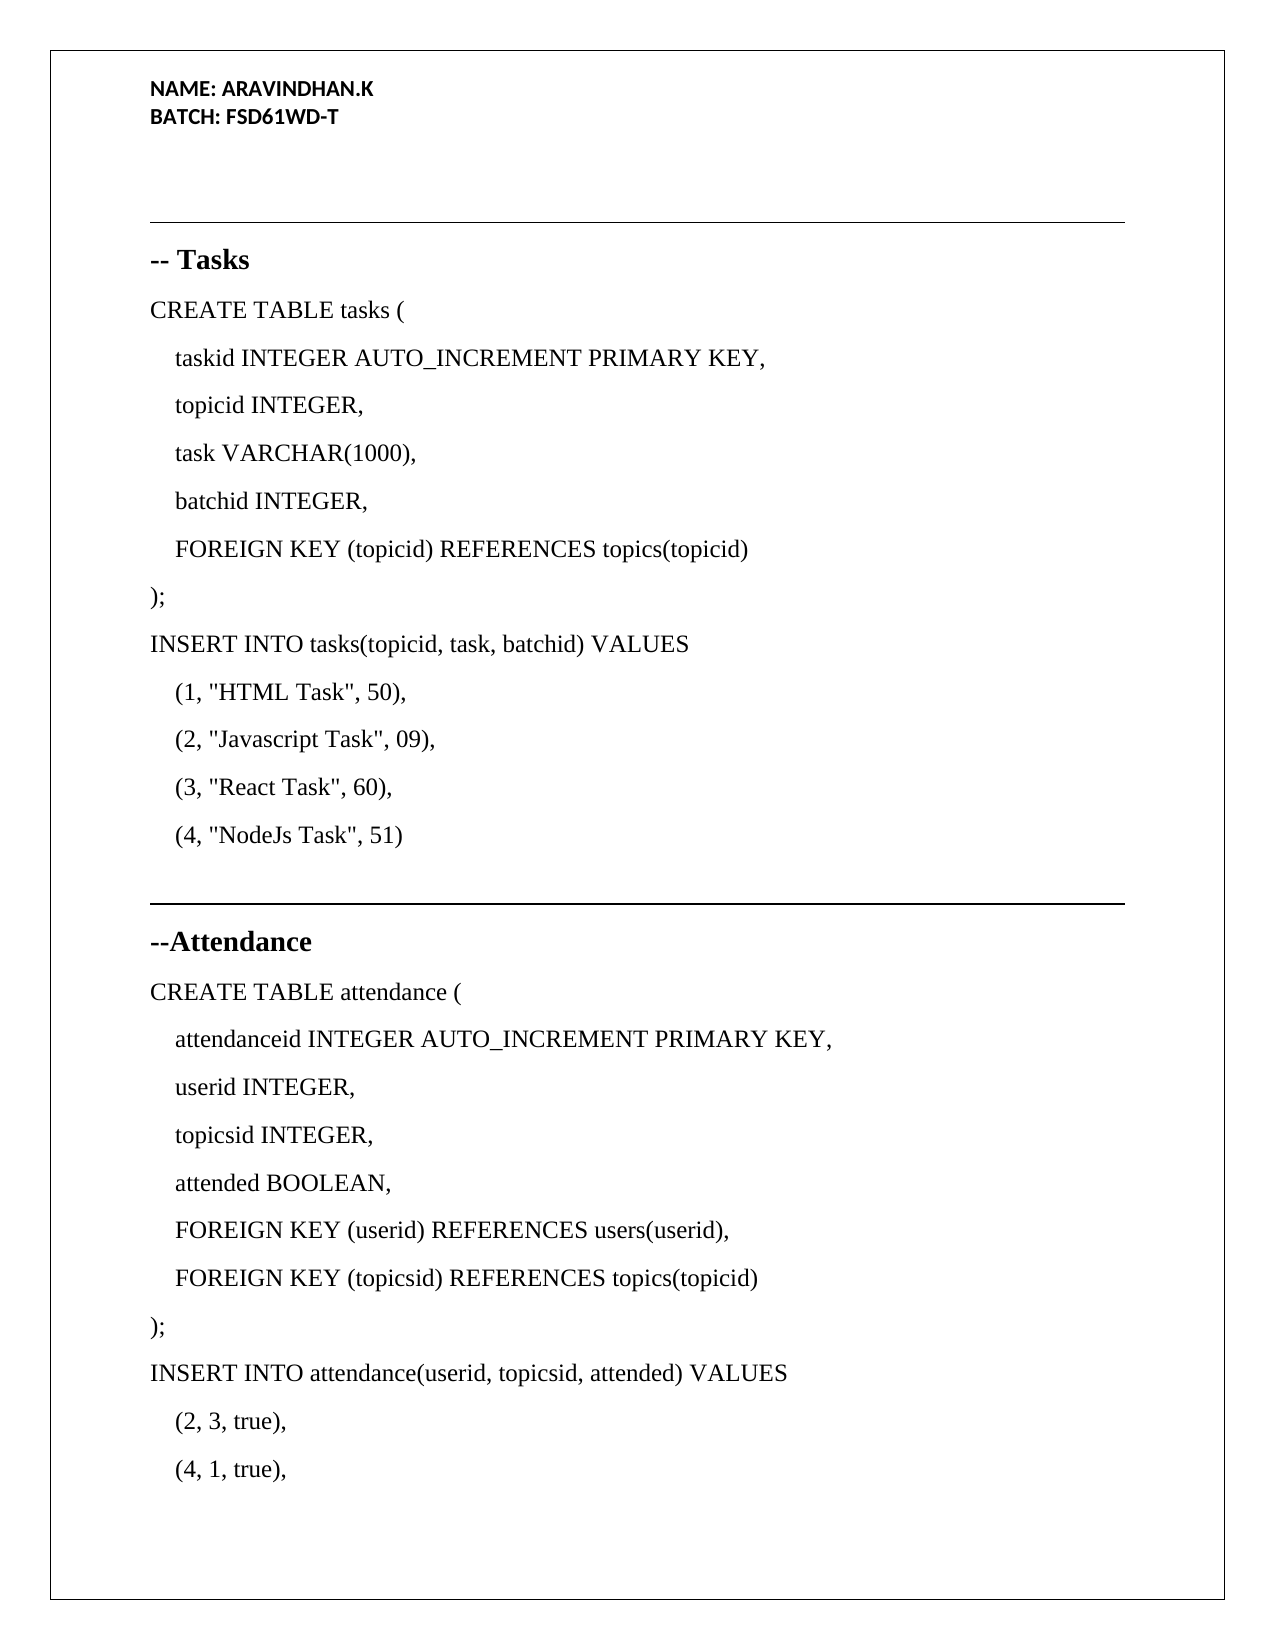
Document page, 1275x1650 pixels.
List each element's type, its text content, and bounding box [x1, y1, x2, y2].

text (2, 3, true), [150, 1406, 1125, 1435]
text CREATE TABLE attendance ( [150, 977, 1125, 1006]
text (4, 1, true), [150, 1454, 1125, 1483]
text INSERT INTO attendance(userid, topicsid, attended) VALUES [150, 1358, 1125, 1387]
text -- Tasks [150, 242, 1125, 276]
text CREATE TABLE tasks ( [150, 295, 1125, 324]
text ); [150, 581, 1125, 610]
text taskid INTEGER AUTO_INCREMENT PRIMARY KEY, [150, 343, 1125, 372]
text ); [150, 1311, 1125, 1339]
text FOREIGN KEY (userid) REFERENCES users(userid), [150, 1215, 1125, 1244]
text INSERT INTO tasks(topicid, task, batchid) VALUES [150, 629, 1125, 658]
text topicsid INTEGER, [150, 1120, 1125, 1149]
text attended BOOLEAN, [150, 1168, 1125, 1196]
text FOREIGN KEY (topicsid) REFERENCES topics(topicid) [150, 1263, 1125, 1292]
text attendanceid INTEGER AUTO_INCREMENT PRIMARY KEY, [150, 1024, 1125, 1053]
text (3, "React Task", 60), [150, 772, 1125, 801]
text (2, "Javascript Task", 09), [150, 724, 1125, 753]
text FOREIGN KEY (topicid) REFERENCES topics(topicid) [150, 534, 1125, 562]
text topicid INTEGER, [150, 391, 1125, 419]
text --Attendance [150, 924, 1125, 958]
text task VARCHAR(1000), [150, 438, 1125, 467]
text (1, "HTML Task", 50), [150, 677, 1125, 706]
text batchid INTEGER, [150, 486, 1125, 515]
text userid INTEGER, [150, 1072, 1125, 1101]
text (4, "NodeJs Task", 51) [150, 820, 1125, 849]
